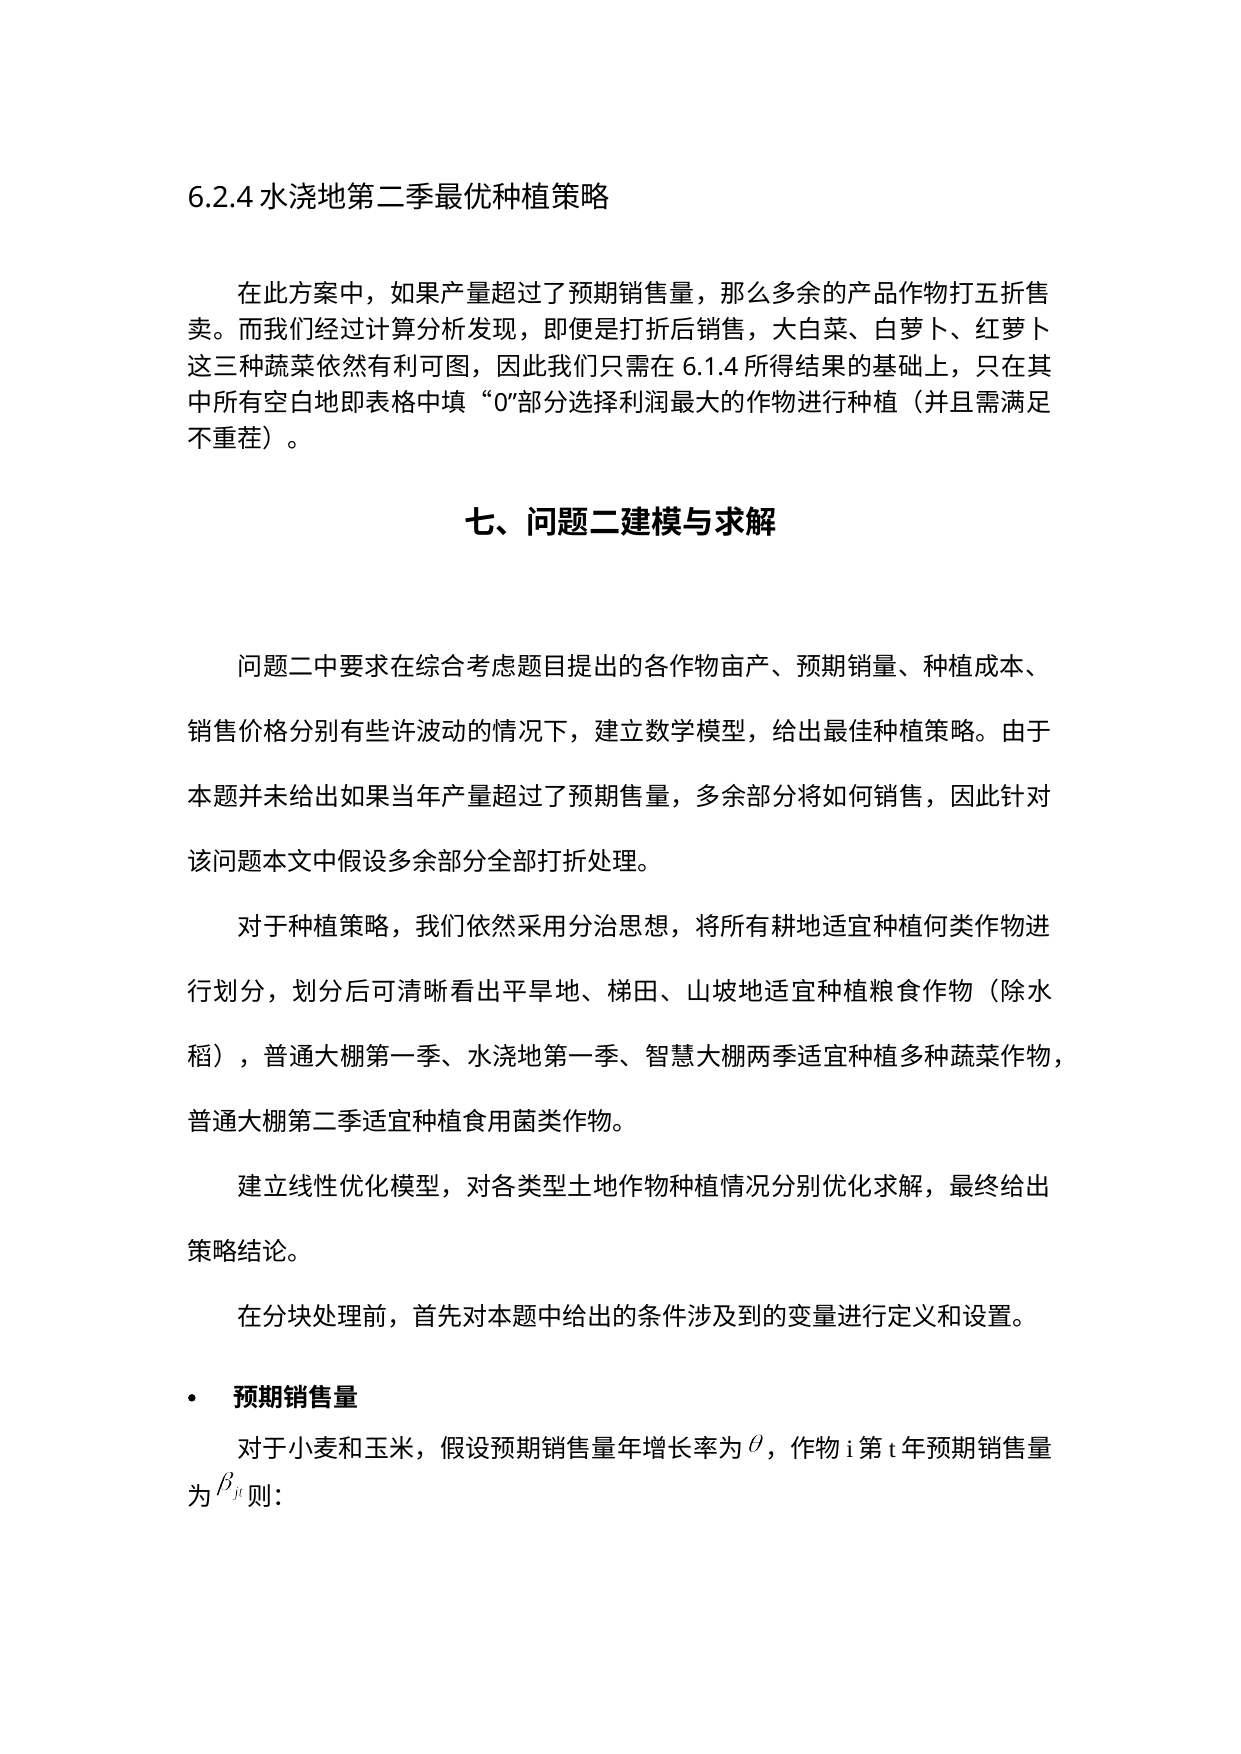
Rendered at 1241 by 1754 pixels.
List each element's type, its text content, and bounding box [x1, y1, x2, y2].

text 对于小麦和玉米，假设预期销售量年增长率为，作物i第t年预期销售量为则： [187, 1428, 1053, 1512]
text 建立线性优化模型，对各类型土地作物种植情况分别优化求解，最终给出策略结论。 [187, 1152, 1053, 1282]
text 在此方案中，如果产量超过了预期销售量，那么多余的产品作物打五折售卖。而我们经过计算分析发现，即便是打折后销售，大白菜、白萝卜、红萝卜这三种蔬菜依然有利可图，因此我们只需在6.1.4所得结果的基础上，只在其中所有空白地即表格中填“0”部分选择利润最大的作物进行种植（并且需满足不重茬）。 [187, 274, 1053, 455]
text 在分块处理前，首先对本题中给出的条件涉及到的变量进行定义和设置。 [187, 1282, 1053, 1347]
text 对于种植策略，我们依然采用分治思想，将所有耕地适宜种植何类作物进行划分，划分后可清晰看出平旱地、梯田、山坡地适宜种植粮食作物（除水稻），普通大棚第一季、水浇地第一季、智慧大棚两季适宜种植多种蔬菜作物，普通大棚第二季适宜种植食用菌类作物。 [187, 892, 1053, 1152]
text 6.2.4水浇地第二季最优种植策略 [187, 162, 1053, 227]
subtitle 七、问题二建模与求解 [187, 487, 1053, 552]
text 问题二中要求在综合考虑题目提出的各作物亩产、预期销量、种植成本、销售价格分别有些许波动的情况下，建立数学模型，给出最佳种植策略。由于本题并未给出如果当年产量超过了预期售量，多余部分将如何销售，因此针对该问题本文中假设多余部分全部打折处理。 [187, 632, 1053, 892]
list 预期销售量 [187, 1363, 1053, 1428]
